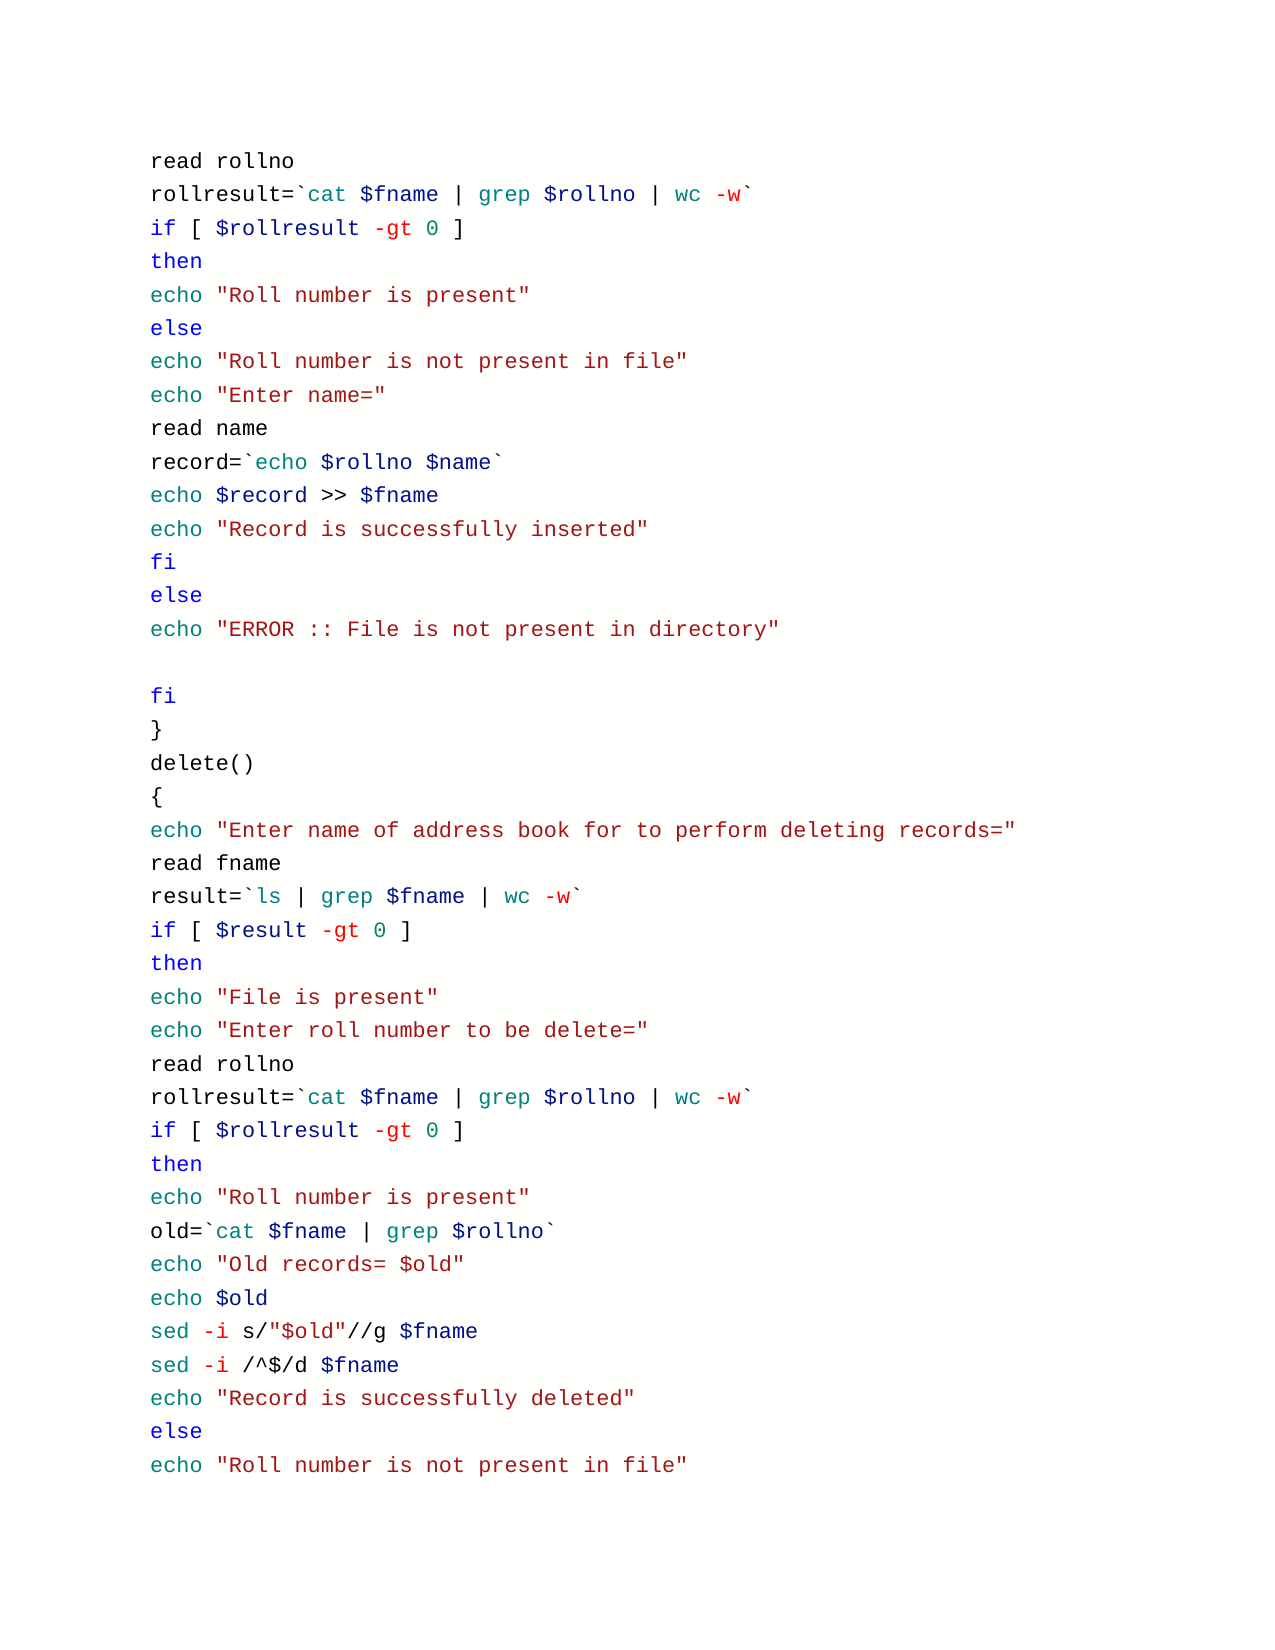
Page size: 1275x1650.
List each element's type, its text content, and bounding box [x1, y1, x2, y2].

text echo "Roll number is present" [150, 284, 1125, 308]
text old=`cat $fname | grep $rollno` [150, 1220, 1125, 1245]
text then [150, 1153, 1125, 1178]
text echo "Roll number is present" [150, 1187, 1125, 1211]
text echo "Record is successfully inserted" [150, 518, 1125, 543]
text read rollno [150, 150, 1125, 175]
text record=`echo $rollno $name` [150, 451, 1125, 476]
text echo "ERROR :: File is not present in directory" [150, 618, 1125, 643]
text then [150, 250, 1125, 275]
text read fname [150, 852, 1125, 877]
text delete() [150, 752, 1125, 777]
text rollresult=`cat $fname | grep $rollno | wc -w` [150, 1086, 1125, 1111]
text sed -i /^$/d $fname [150, 1354, 1125, 1378]
text else [150, 317, 1125, 342]
text fi [150, 685, 1125, 710]
text read name [150, 417, 1125, 442]
text else [150, 585, 1125, 609]
text sed -i s/"$old"//g $fname [150, 1320, 1125, 1345]
text echo $record >> $fname [150, 484, 1125, 509]
text echo "File is present" [150, 986, 1125, 1011]
text else [150, 1421, 1125, 1445]
text then [150, 952, 1125, 977]
text read rollno [150, 1053, 1125, 1078]
text echo "Record is successfully deleted" [150, 1387, 1125, 1412]
text echo "Enter name=" [150, 384, 1125, 409]
text if [ $result -gt 0 ] [150, 919, 1125, 944]
text if [ $rollresult -gt 0 ] [150, 1120, 1125, 1144]
text echo "Enter roll number to be delete=" [150, 1019, 1125, 1044]
text echo "Old records= $old" [150, 1253, 1125, 1278]
text echo "Roll number is not present in file" [150, 351, 1125, 375]
text echo "Enter name of address book for to perform deleting records=" [150, 819, 1125, 843]
text result=`ls | grep $fname | wc -w` [150, 886, 1125, 910]
text fi [150, 551, 1125, 576]
text rollresult=`cat $fname | grep $rollno | wc -w` [150, 183, 1125, 208]
text } [150, 718, 1125, 743]
text { [150, 785, 1125, 810]
text if [ $rollresult -gt 0 ] [150, 217, 1125, 242]
text echo "Roll number is not present in file" [150, 1454, 1125, 1479]
text echo $old [150, 1287, 1125, 1312]
